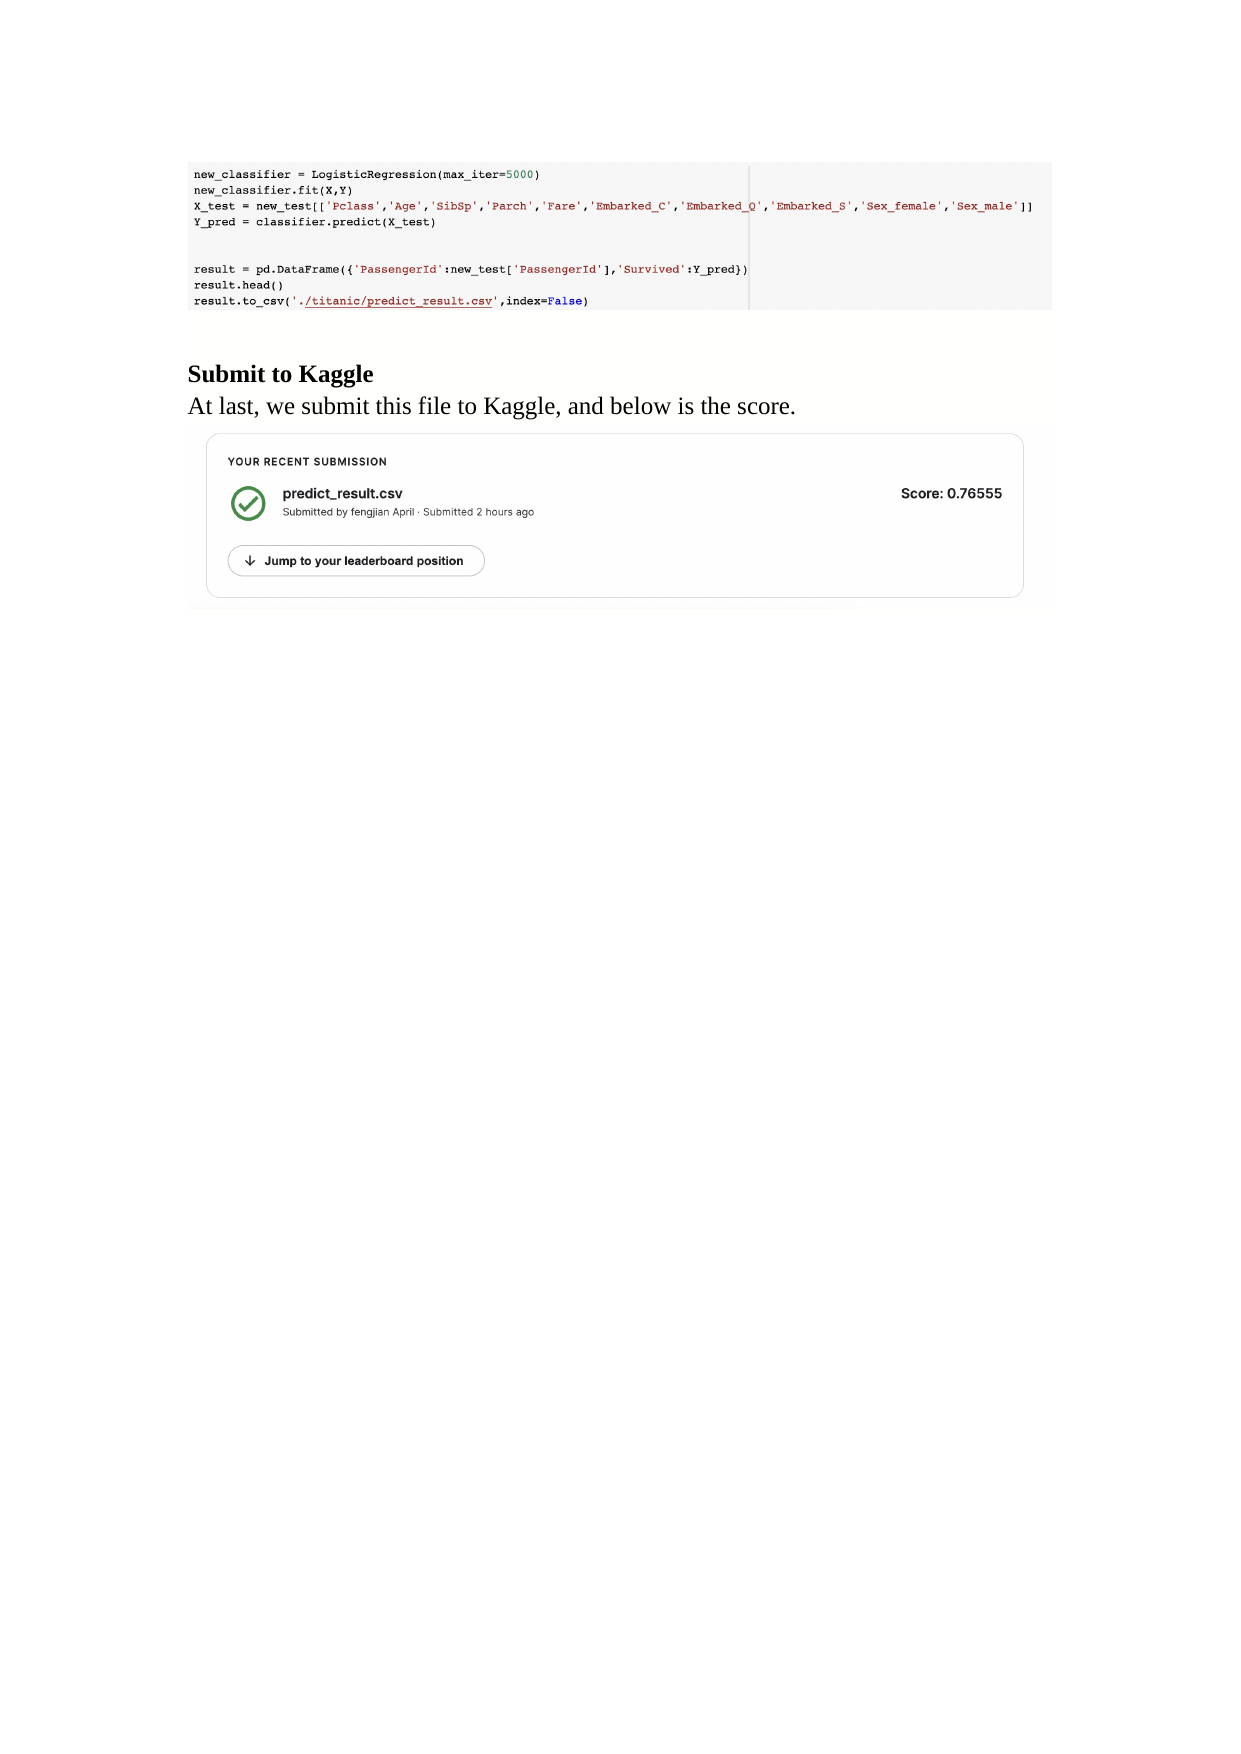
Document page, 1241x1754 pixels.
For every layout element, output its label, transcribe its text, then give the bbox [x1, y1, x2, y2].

picture [187, 162, 1053, 310]
picture [187, 422, 1053, 609]
text At last, we submit this file to Kaggle, and below is the score. [187, 389, 1053, 422]
text Submit to Kaggle [187, 357, 1053, 389]
